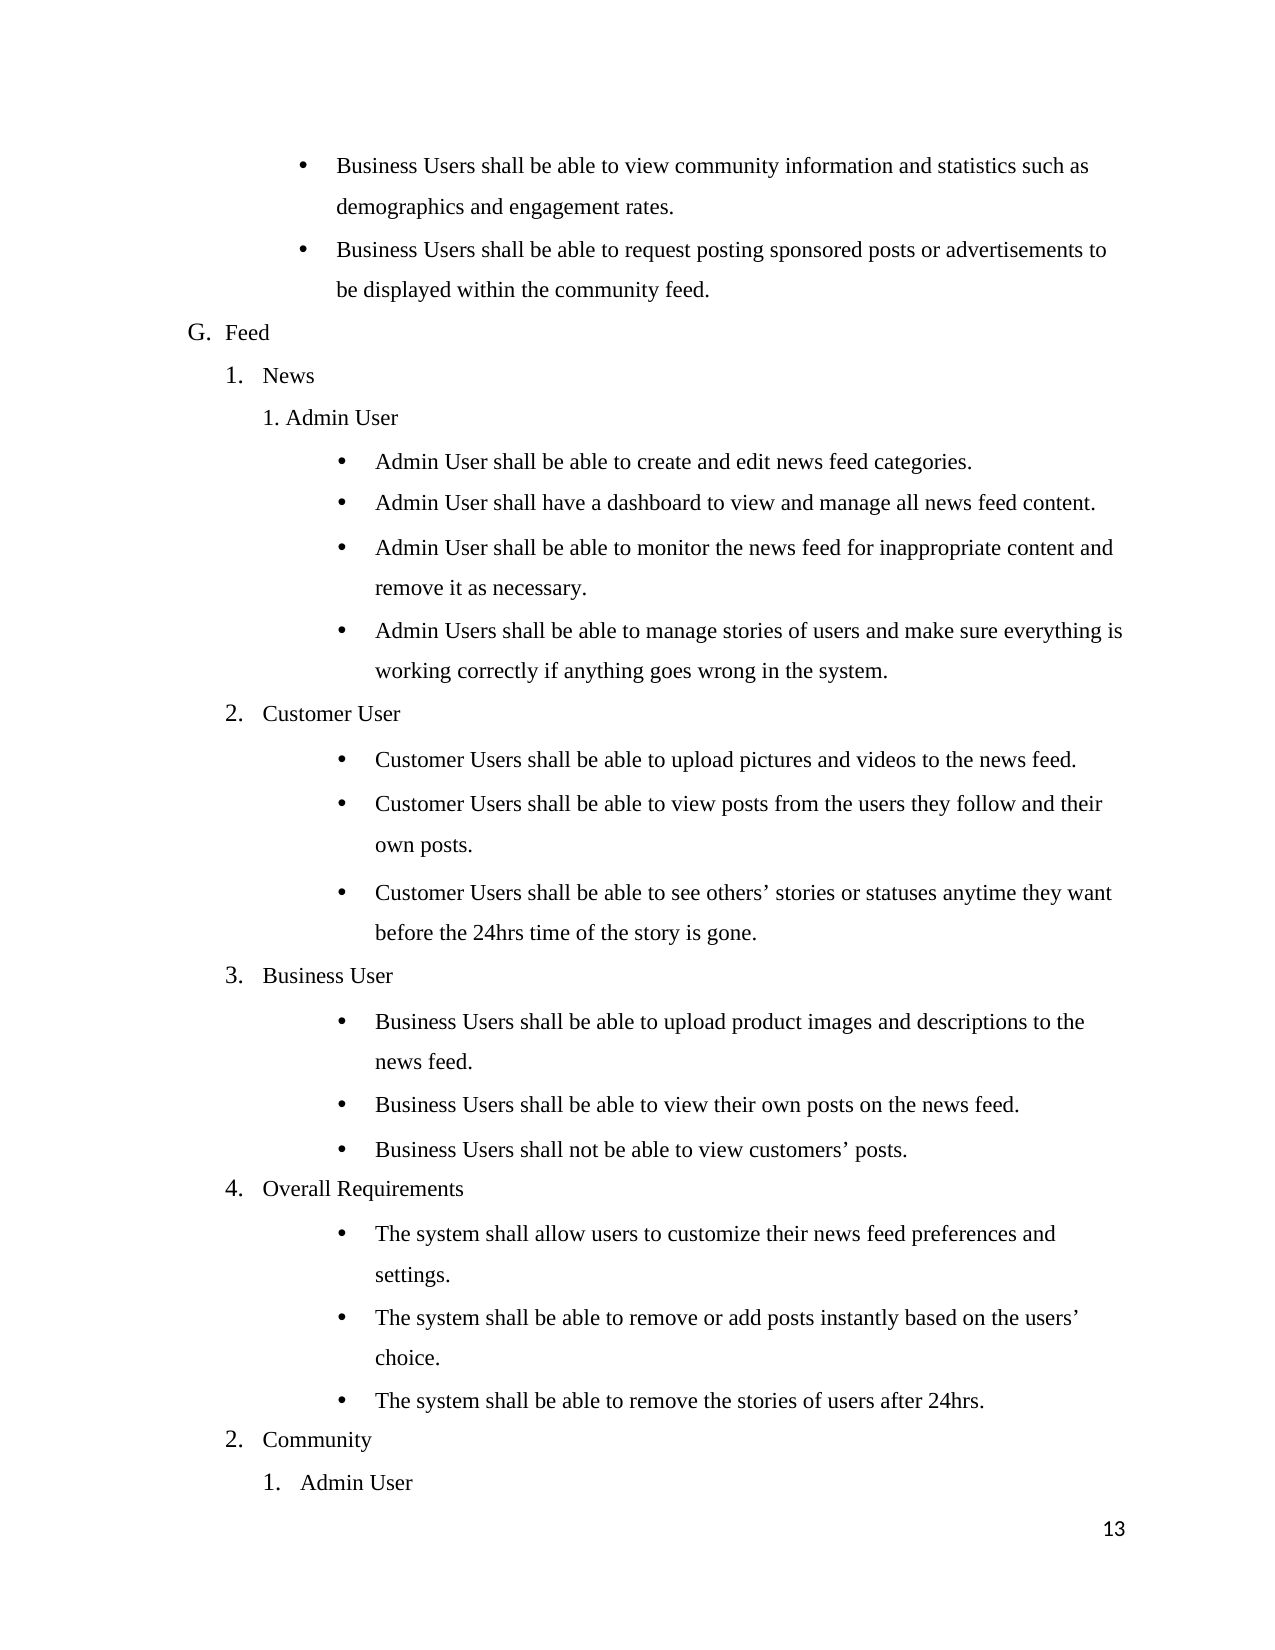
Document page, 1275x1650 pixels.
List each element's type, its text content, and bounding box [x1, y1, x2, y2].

list Business Users shall be able to upload product images and descriptions to the news feed. [337, 1006, 1124, 1074]
list Admin User [262, 1467, 1124, 1496]
list Customer Users shall be able to view posts from the users they follow and their own posts. [337, 788, 1124, 857]
list Customer Users shall be able to see others’ stories or statuses anytime they want before the 24hrs time of the story is gone. [337, 877, 1124, 946]
list Overall Requirements [225, 1173, 1124, 1202]
list The system shall be able to remove the stories of users after 24hrs. [337, 1385, 1124, 1414]
list Business Users shall not be able to view customers’ posts. [337, 1134, 1124, 1163]
list Feed [187, 317, 1124, 346]
list Admin User shall be able to create and edit news feed categories. [337, 446, 1124, 475]
list Business User [225, 961, 1124, 989]
list The system shall allow users to customize their news feed preferences and settings. [337, 1218, 1124, 1287]
list Business Users shall be able to view community information and statistics such as demographics and engagement rates. [298, 150, 1124, 219]
list Business Users shall be able to request posting sponsored posts or advertisements to be displayed within the community feed. [298, 234, 1124, 303]
list Community [225, 1424, 1124, 1452]
list Customer Users shall be able to upload pictures and videos to the news feed. [337, 744, 1124, 772]
list Business Users shall be able to view their own posts on the news feed. [337, 1089, 1124, 1118]
list Admin User shall be able to monitor the news feed for inappropriate content and remove it as necessary. [337, 532, 1124, 600]
list Admin Users shall be able to manage stories of users and make sure everything is working correctly if anything goes wrong in the system. [337, 615, 1124, 684]
list News [225, 361, 1124, 389]
list Customer User [225, 698, 1124, 727]
text 1. Admin User [262, 404, 1124, 430]
list Admin User shall have a dashboard to view and manage all news feed content. [337, 487, 1124, 516]
list The system shall be able to remove or add posts instantly based on the users’ choice. [337, 1302, 1124, 1371]
